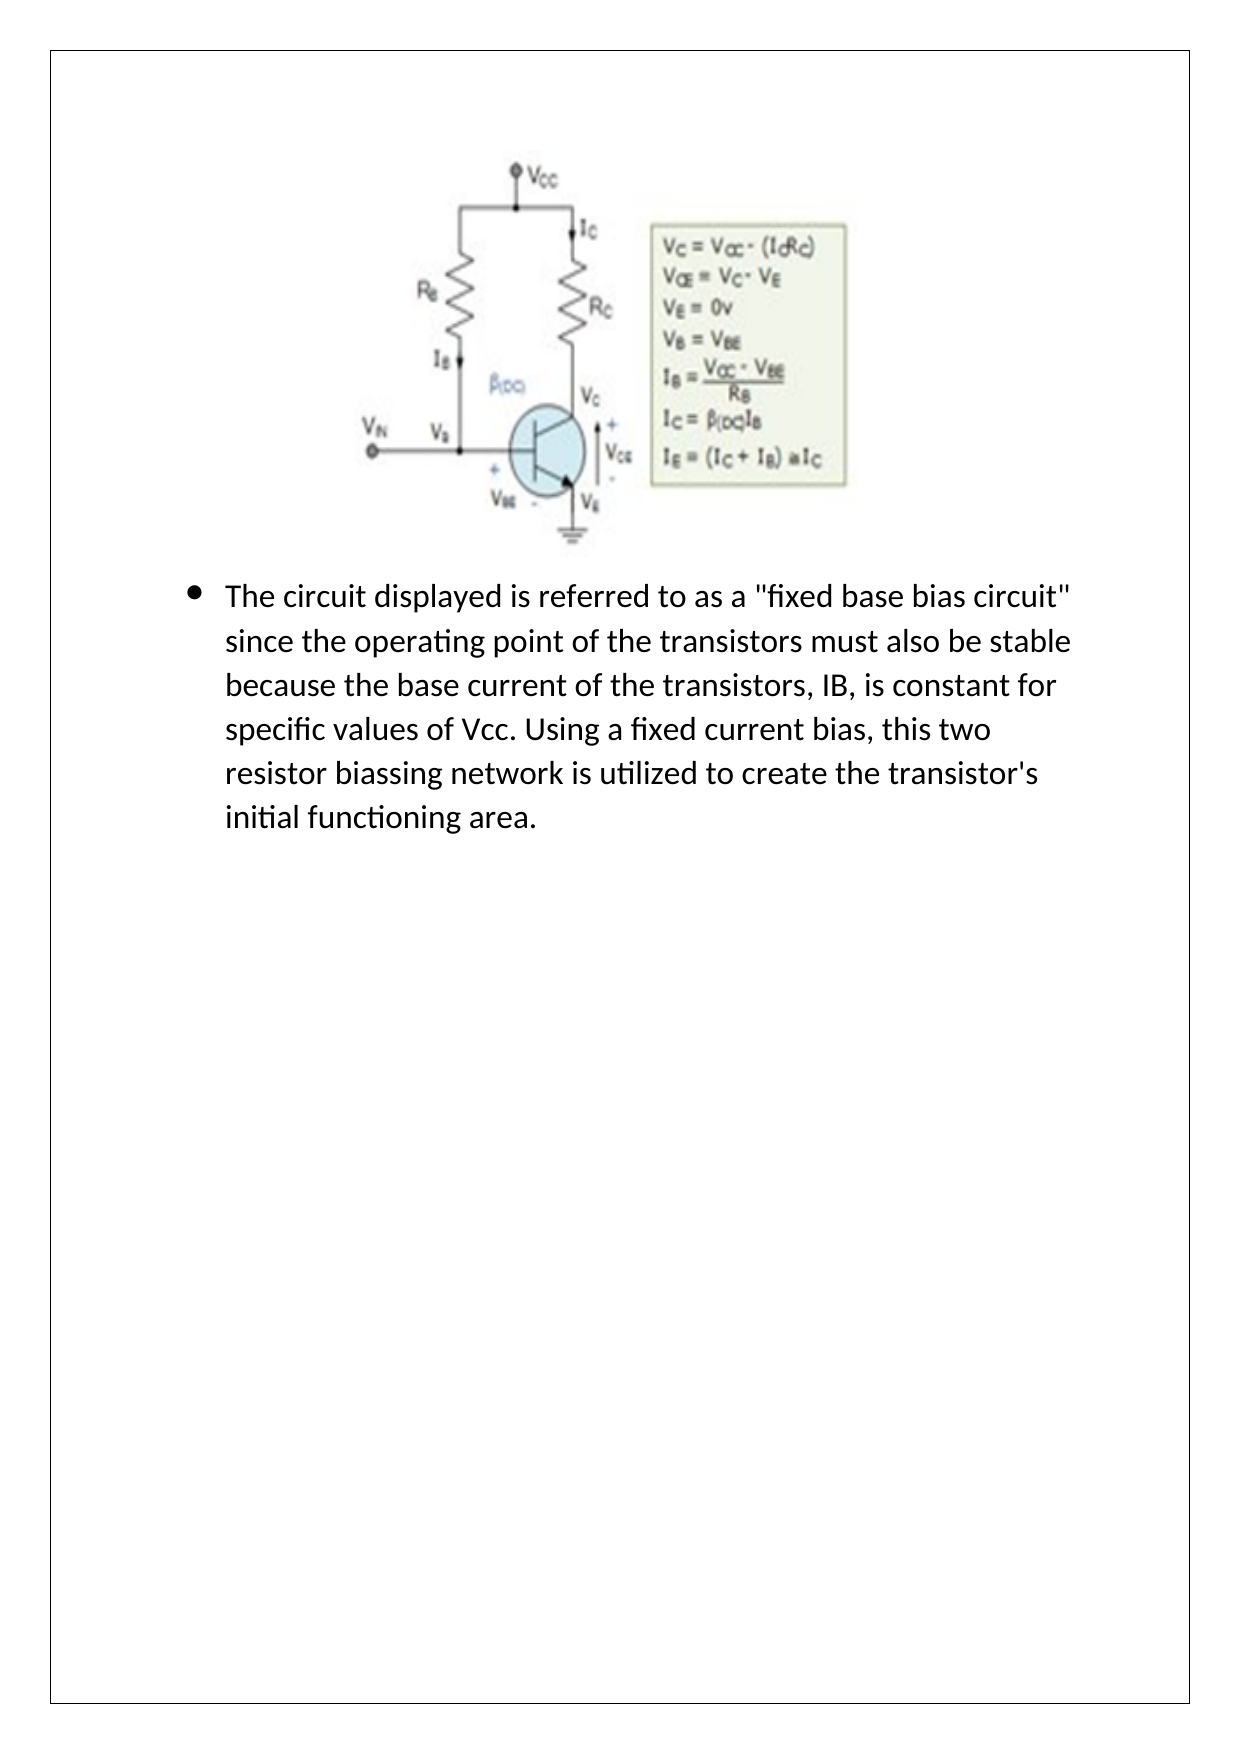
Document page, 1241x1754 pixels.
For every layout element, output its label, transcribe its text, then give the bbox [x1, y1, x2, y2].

list The circuit displayed is referred to as a "fixed base bias circuit" since the operating point of the transistors must also be stable because the base current of the transistors, IB, is constant for specific values of Vcc. Using a fixed current bias, this two resistor biassing network is utilized to create the transistor's initial functioning area. [187, 575, 1090, 836]
picture [300, 150, 904, 557]
